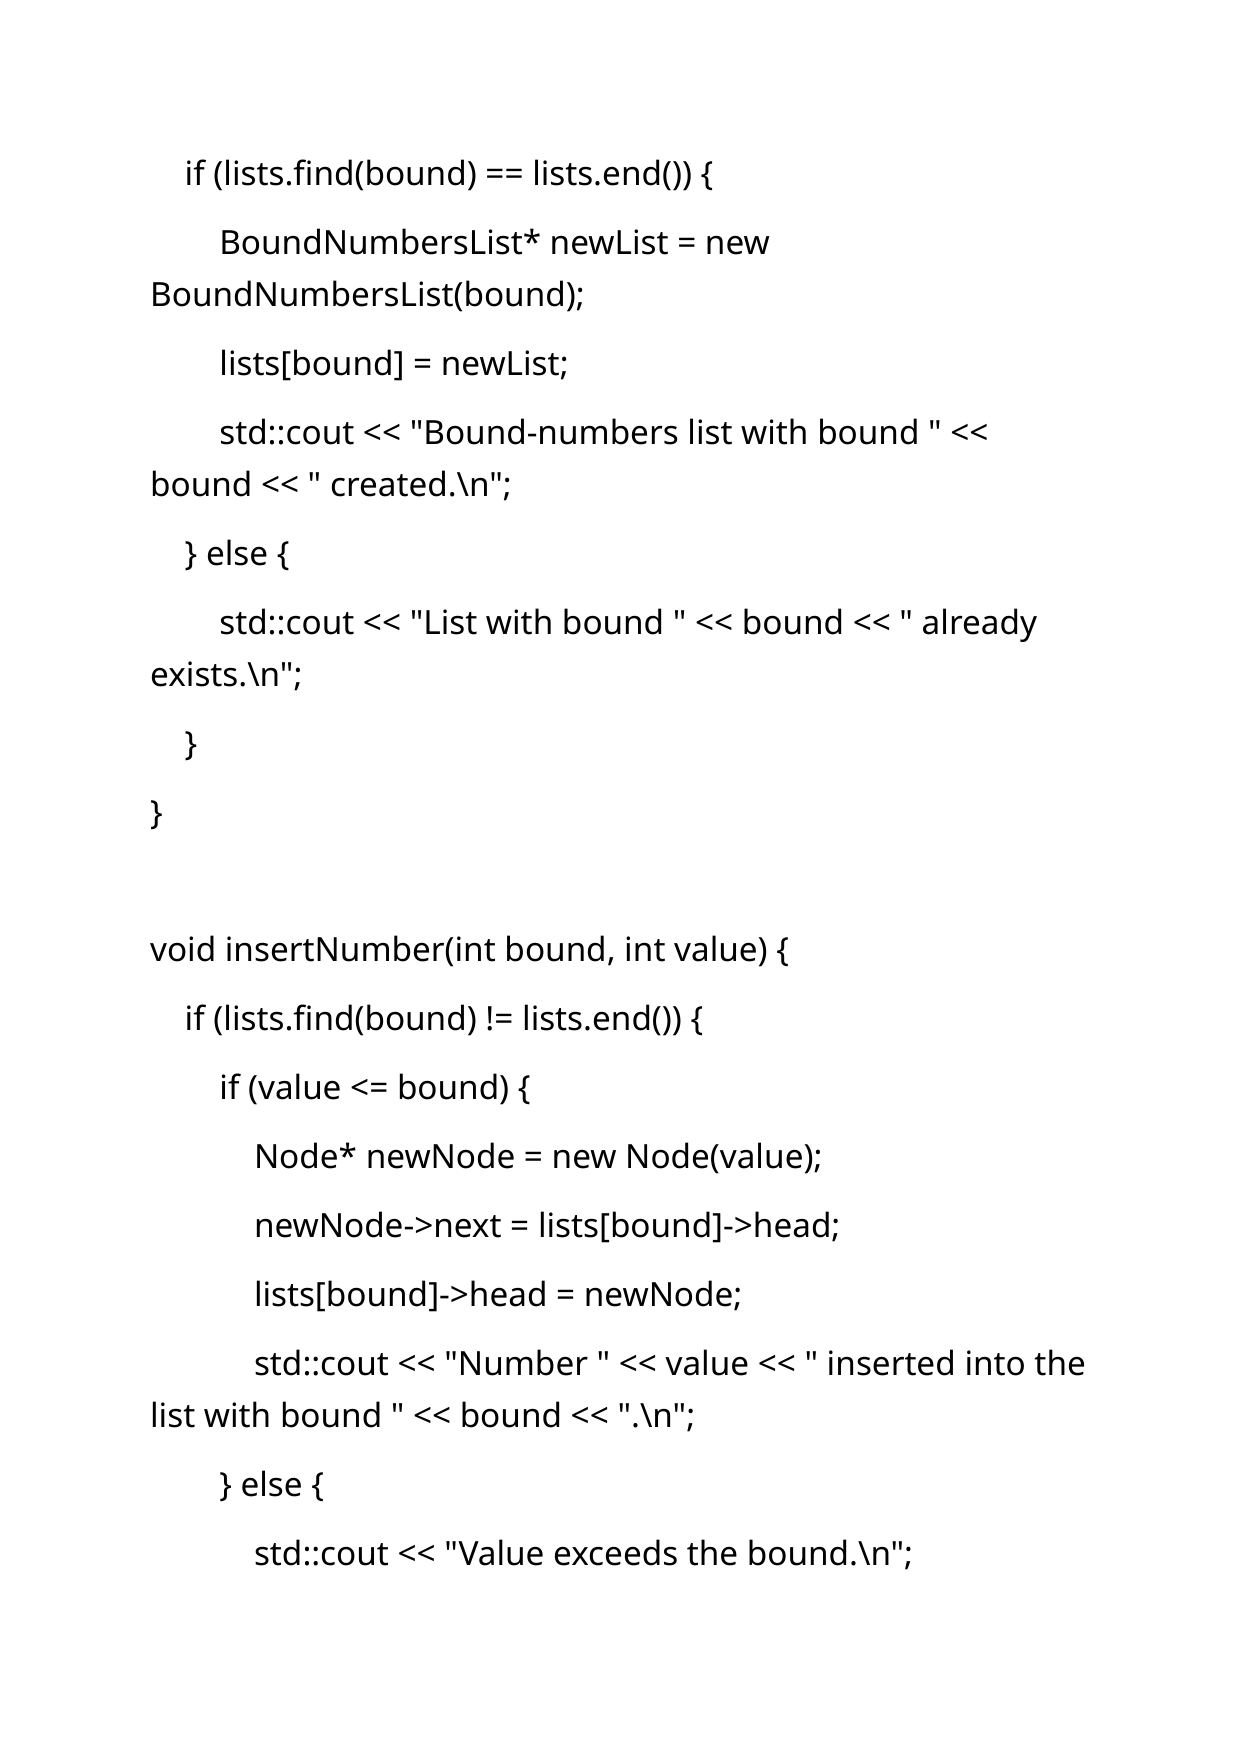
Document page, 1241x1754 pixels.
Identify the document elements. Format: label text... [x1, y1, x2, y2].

text if (lists.find(bound) != lists.end()) { [150, 995, 1090, 1041]
text lists[bound]->head = newNode; [150, 1271, 1090, 1316]
text Node* newNode = new Node(value); [150, 1133, 1090, 1178]
text if (lists.find(bound) == lists.end()) { [150, 150, 1090, 195]
text BoundNumbersList* newList = new BoundNumbersList(bound); [150, 219, 1090, 316]
text newNode->next = lists[bound]->head; [150, 1202, 1090, 1247]
text std::cout << "Bound-numbers list with bound " << bound << " created.\n"; [150, 409, 1090, 506]
text } [150, 720, 1090, 765]
text void insertNumber(int bound, int value) { [150, 926, 1090, 972]
text std::cout << "List with bound " << bound << " already exists.\n"; [150, 599, 1090, 696]
text if (value <= bound) { [150, 1064, 1090, 1109]
text lists[bound] = newList; [150, 340, 1090, 385]
text std::cout << "Value exceeds the bound.\n"; [150, 1529, 1090, 1575]
text } else { [150, 1460, 1090, 1506]
text } else { [150, 530, 1090, 575]
text std::cout << "Number " << value << " inserted into the list with bound " << bound << ".\n"; [150, 1339, 1090, 1437]
text } [150, 788, 1090, 834]
